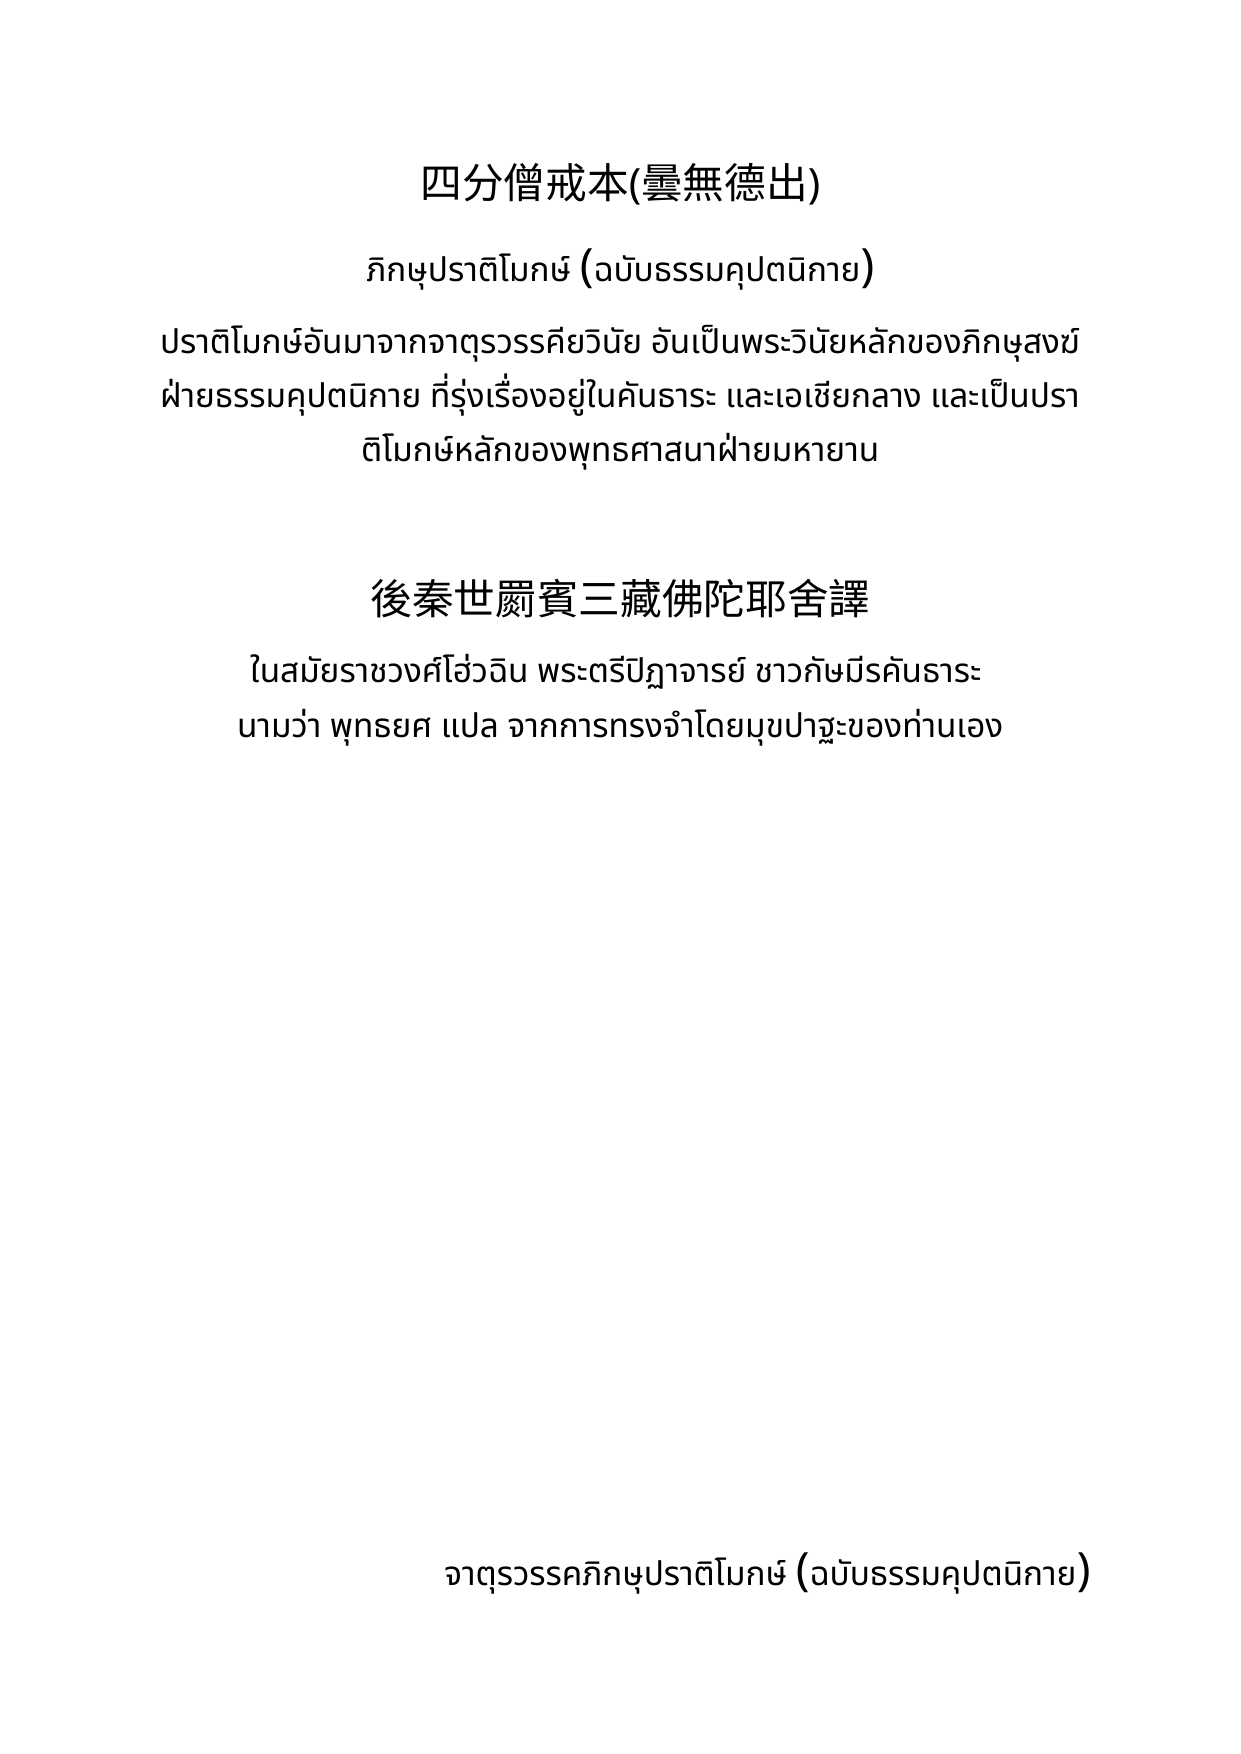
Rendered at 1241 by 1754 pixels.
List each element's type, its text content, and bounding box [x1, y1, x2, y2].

text 四分僧戒本(曇無德出) [150, 150, 1090, 211]
text 後秦世罽賓三藏佛陀耶舍譯 [150, 566, 1090, 626]
text ปราติโมกษ์อันมาจากจาตุรวรรคียวินัย อันเป็นพระวินัยหลักของภิกษุสงฆ์ฝ่ายธรรมคุปตนิกาย ที่รุ่งเรื่องอยู่ในคันธาระ และเอเชียกลาง และเป็นปราติโมกษ์หลักของพุทธศาสนาฝ่ายมหายาน [150, 318, 1090, 544]
text ภิกษุปราติโมกษ์ (ฉบับธรรมคุปตนิกาย) [150, 232, 1090, 296]
text ในสมัยราชวงศ์โฮ่วฉิน พระตรีปิฏาจารย์ ชาวกัษมีรคันธาระ นามว่า พุทธยศ แปล จากการทรงจำโดยมุขปาฐะของท่านเอง [150, 647, 1090, 752]
